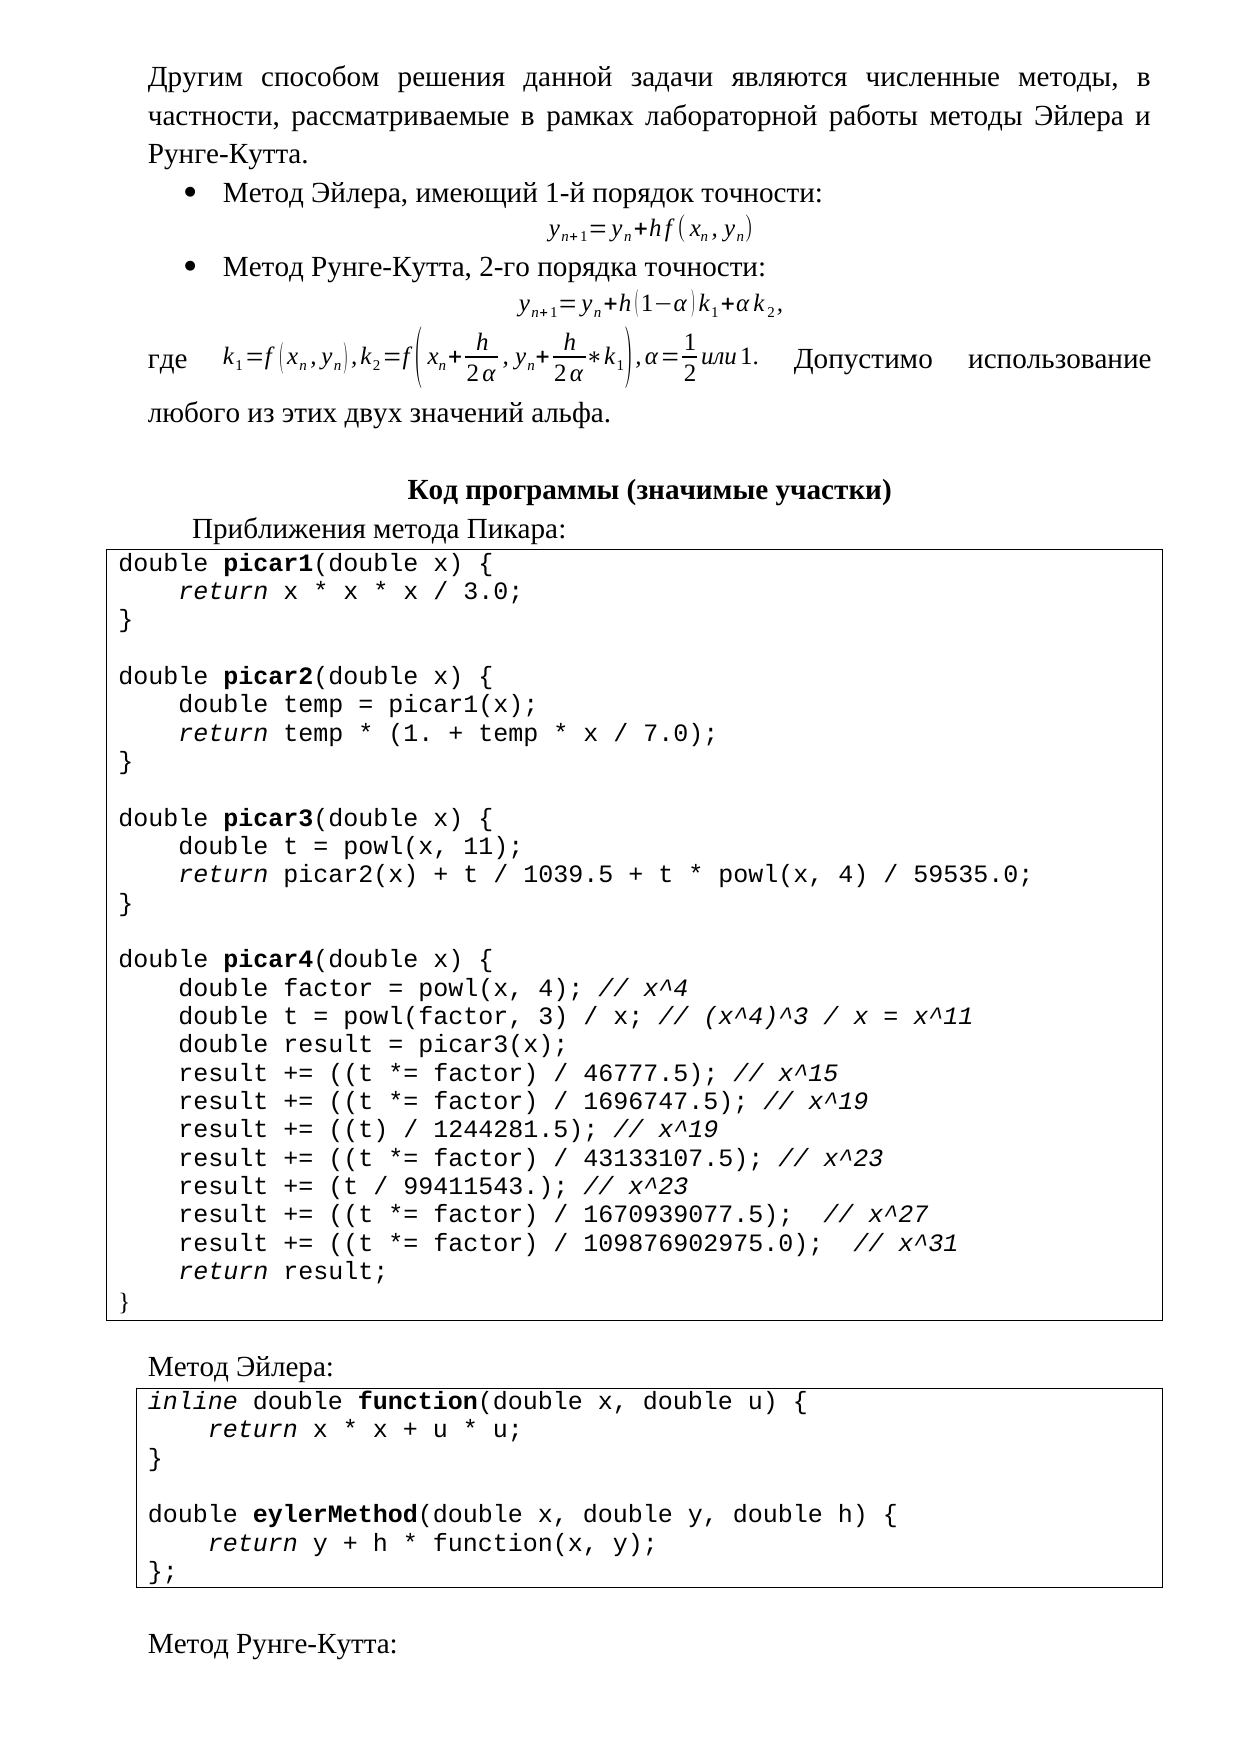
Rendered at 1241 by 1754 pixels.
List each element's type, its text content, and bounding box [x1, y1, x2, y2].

table_header double picar1(double x) { return x * x * x / 3.0; } double picar2(double x) { double temp = picar1(x); return temp * (1. + temp * x / 7.0); } double picar3(double x) { double t = powl(x, 11); return picar2(x) + t / 1039.5 + t * powl(x, 4) / 59535.0; } double picar4(double x) { double factor = powl(x, 4); // x^4 double t = powl(factor, 3) / x; // (x^4)^3 / x = x^11 double result = picar3(x); result += ((t *= factor) / 46777.5); // x^15 result += ((t *= factor) / 1696747.5); // x^19 result += ((t) / 1244281.5); // x^19 result += ((t *= factor) / 43133107.5); // x^23 result += (t / 99411543.); // x^23 result += ((t *= factor) / 1670939077.5); // x^27 result += ((t *= factor) / 109876902975.0); // x^31 return result; } [107, 550, 1162, 1319]
text Приближения метода Пикара: [148, 511, 1152, 544]
list Метод Рунге-Кутта, 2-го порядка точности: [185, 249, 1152, 283]
text Метод Эйлера: [148, 1349, 1152, 1382]
text Метод Рунге-Кутта: [148, 1626, 1152, 1660]
text Код программы (значимые участки) [148, 472, 1152, 506]
text где Допустимо использование любого из этих двух значений альфа. [148, 325, 1152, 429]
table_header inline double function(double x, double u) { return x * x + u * u; } double eylerMethod(double x, double y, double h) { return y + h * function(x, y); }; [137, 1389, 1162, 1587]
list Метод Эйлера, имеющий 1-й порядок точности: [185, 175, 1152, 208]
text Другим способом решения данной задачи являются численные методы, в частности, рассматриваемые в рамках лабораторной работы методы Эйлера и Рунге-Кутта. [148, 59, 1152, 170]
